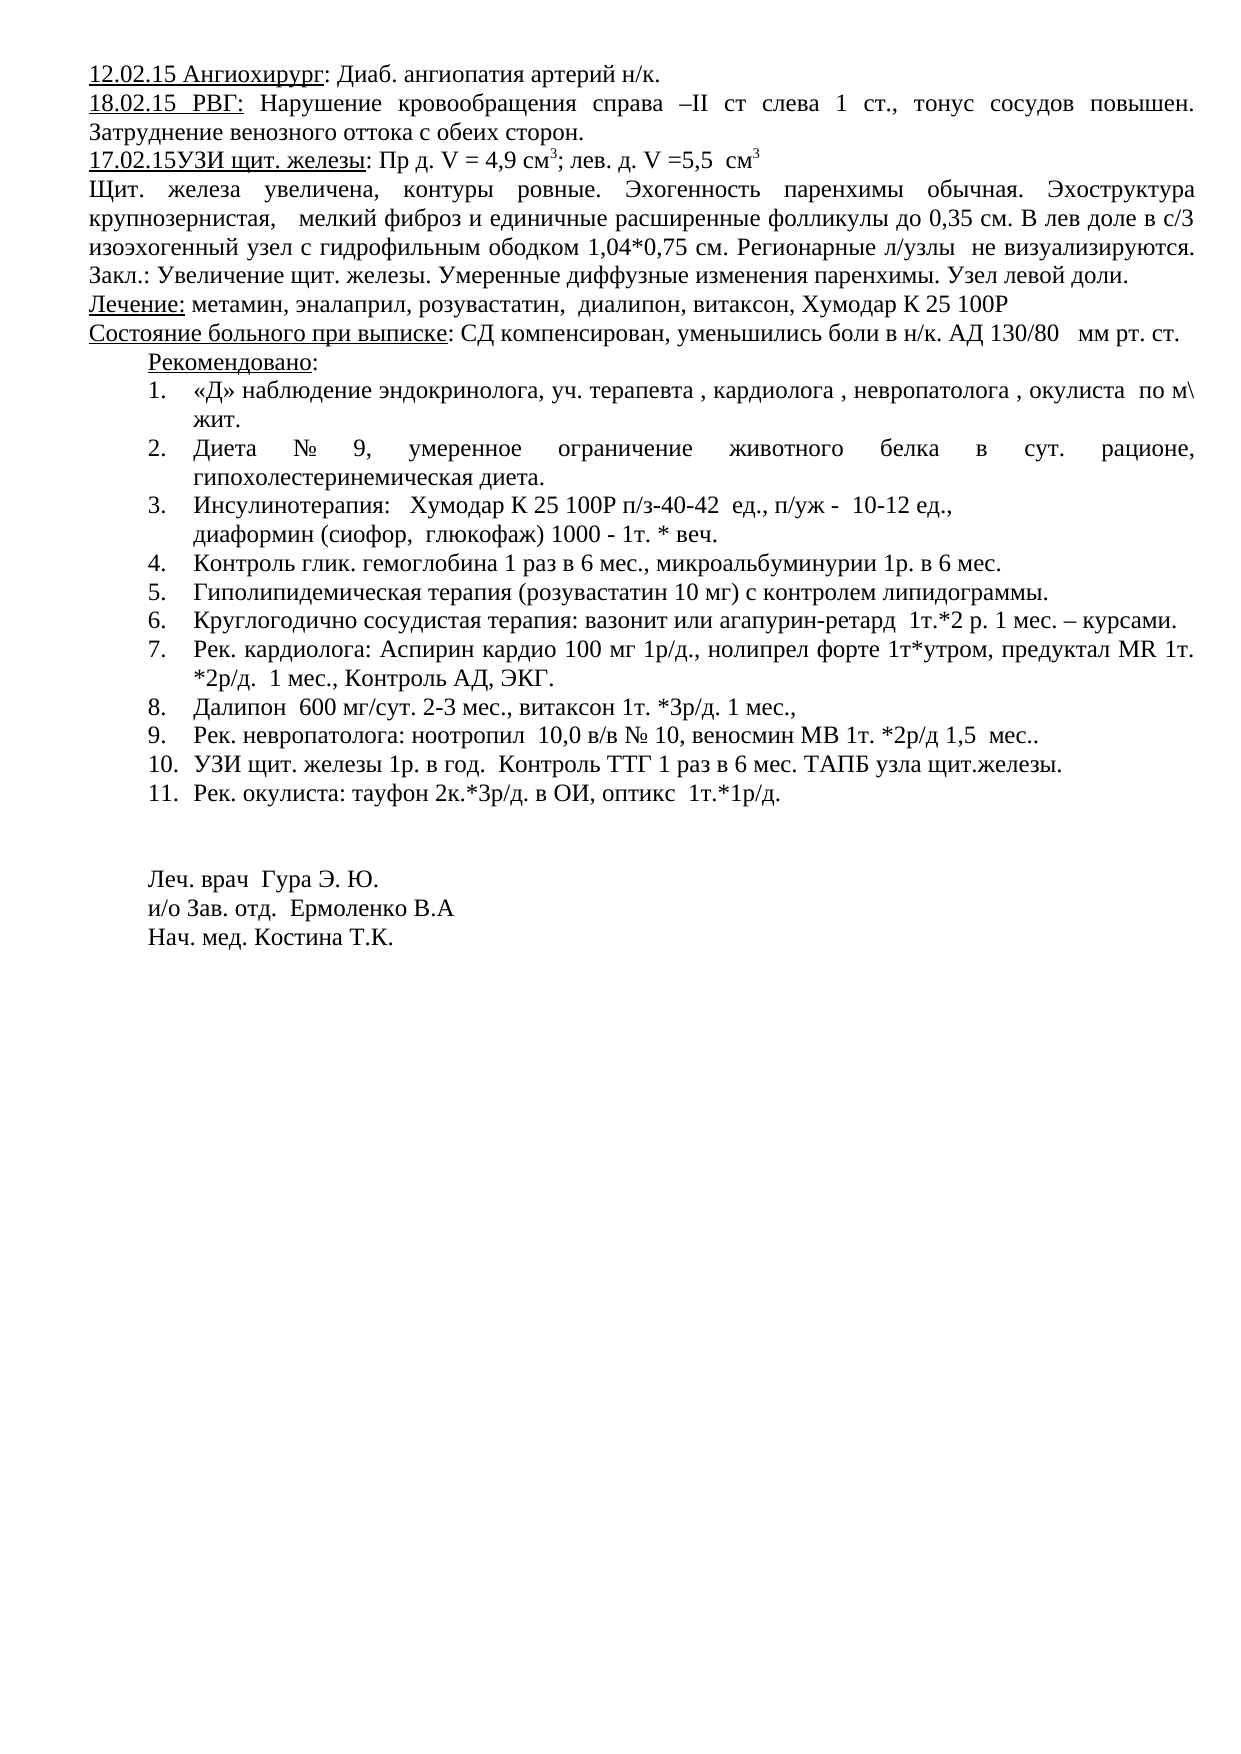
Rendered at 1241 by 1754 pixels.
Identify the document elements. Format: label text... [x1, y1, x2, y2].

text Щит. железа увеличена, контуры ровные. Эхогенность паренхимы обычная. Эхоструктура крупнозернистая, мелкий фиброз и единичные расширенные фолликулы до 0,35 см. В лев доле в с/3 изоэхогенный узел с гидрофильным ободком 1,04*0,75 см. Регионарные л/узлы не визуализируются. Закл.: Увеличение щит. железы. Умеренные диффузные изменения паренхимы. Узел левой доли. [89, 174, 1196, 289]
text Лечение: метамин, эналаприл, розувастатин, диалипон, витаксон, Хумодар К 25 100Р [89, 289, 1196, 318]
text 17.02.15УЗИ щит. железы: Пр д. V = 4,9 см3; лев. д. V =5,5 см3 [89, 145, 1196, 174]
list Контроль глик. гемоглобина 1 раз в 6 мес., микроальбуминурии 1р. в 6 мес. [148, 548, 1196, 577]
subtitle Леч. врач Гура Э. Ю. [148, 864, 1196, 893]
list Инсулинотерапия: Хумодар К 25 100Р п/з-40-42 ед., п/уж - 10-12 ед., [148, 490, 1196, 519]
text диаформин (сиофор, глюкофаж) 1000 - 1т. * веч. [193, 519, 1196, 548]
list Диета № 9, умеренное ограничение животного белка в сут. рационе, гипохолестеринемическая диета. [148, 433, 1196, 490]
text Рекомендовано: [148, 347, 1196, 375]
text 12.02.15 Ангиохирург: Диаб. ангиопатия артерий н/к. [89, 59, 1196, 88]
list Далипон 600 мг/сут. 2-3 мес., витаксон 1т. *3р/д. 1 мес., [148, 692, 1196, 720]
list Рек. кардиолога: Аспирин кардио 100 мг 1р/д., нолипрел форте 1т*утром, предуктал МR 1т. *2р/д. 1 мес., Контроль АД, ЭКГ. [148, 634, 1196, 692]
list Рек. окулиста: тауфон 2к.*3р/д. в ОИ, оптикс 1т.*1р/д. [148, 778, 1196, 807]
text Состояние больного при выписке: СД компенсирован, уменьшились боли в н/к. АД 130/80 мм рт. ст. [89, 318, 1196, 347]
text Нач. мед. Костина Т.К. [148, 922, 1196, 950]
text и/о Зав. отд. Ермоленко В.А [148, 893, 1196, 922]
list Гиполипидемическая терапия (розувастатин 10 мг) с контролем липидограммы. [148, 577, 1196, 605]
list Рек. невропатолога: ноотропил 10,0 в/в № 10, веносмин МВ 1т. *2р/д 1,5 мес.. [148, 720, 1196, 749]
list «Д» наблюдение эндокринолога, уч. терапевта , кардиолога , невропатолога , окулиста по м\жит. [148, 375, 1196, 433]
text 18.02.15 РВГ: Нарушение кровообращения справа –II ст слева 1 ст., тонус сосудов повышен. Затруднение венозного оттока с обеих сторон. [89, 88, 1196, 145]
list Круглогодично сосудистая терапия: вазонит или агапурин-ретард 1т.*2 р. 1 мес. – курсами. [148, 605, 1196, 634]
list УЗИ щит. железы 1р. в год. Контроль ТТГ 1 раз в 6 мес. ТАПБ узла щит.железы. [148, 749, 1196, 778]
